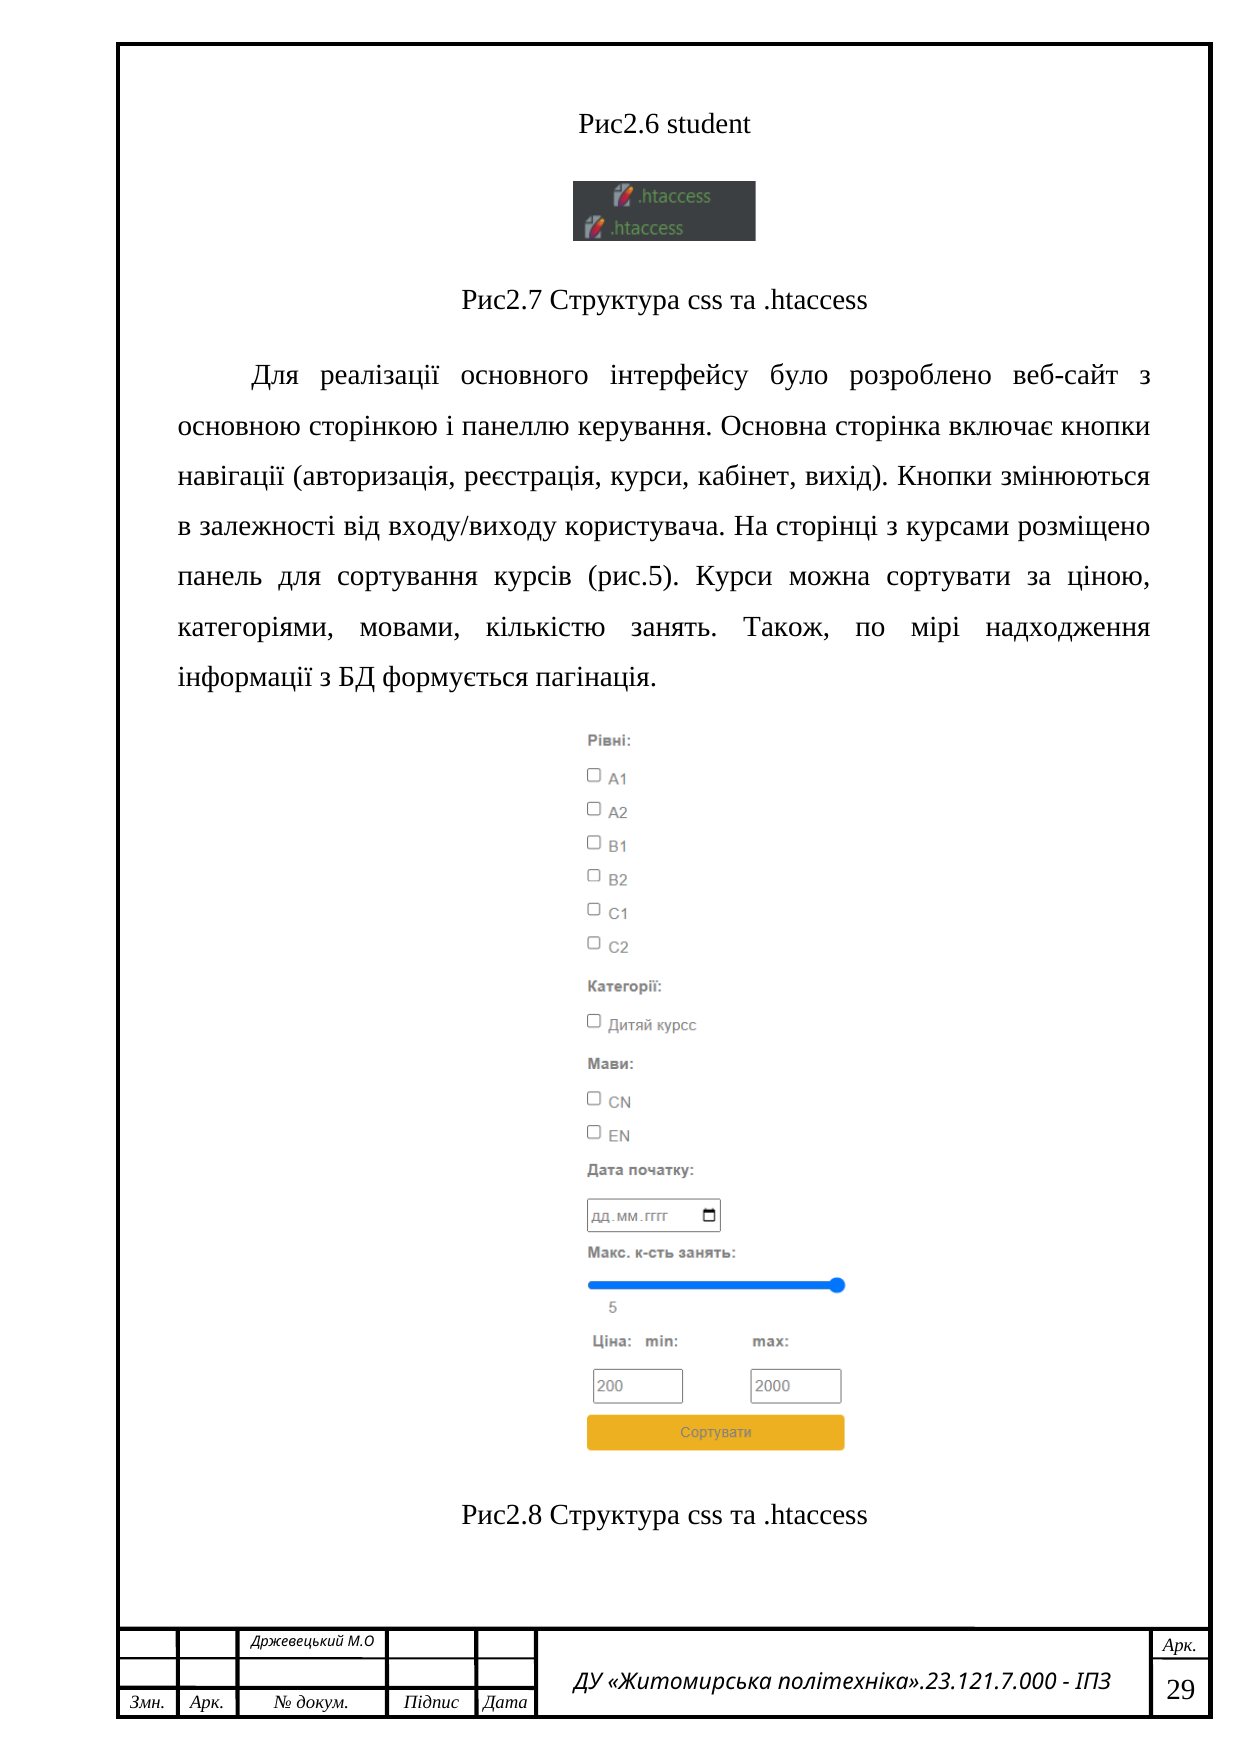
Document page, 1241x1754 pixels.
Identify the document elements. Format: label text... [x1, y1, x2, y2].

text Для реалізації основного інтерфейсу було розроблено веб-сайт з основною сторінкою і панеллю керування. Основна сторінка включає кнопки навігації (авторизація, реєстрація, курси, кабінет, вихід). Кнопки змінюються в залежності від входу/виходу користувача. На сторінці з курсами розміщено панель для сортування курсів (рис.5). Курси можна сортувати за ціною, категоріями, мовами, кількістю занять. Також, по мірі надходження інформації з БД формується пагінація. [177, 357, 1152, 693]
text Рис2.8 Структура css та .htaccess [177, 1497, 1152, 1531]
picture [573, 181, 756, 241]
text Рис2.7 Структура css та .htaccess [177, 282, 1152, 316]
picture [540, 709, 863, 1479]
text Рис2.6 student [177, 106, 1152, 140]
